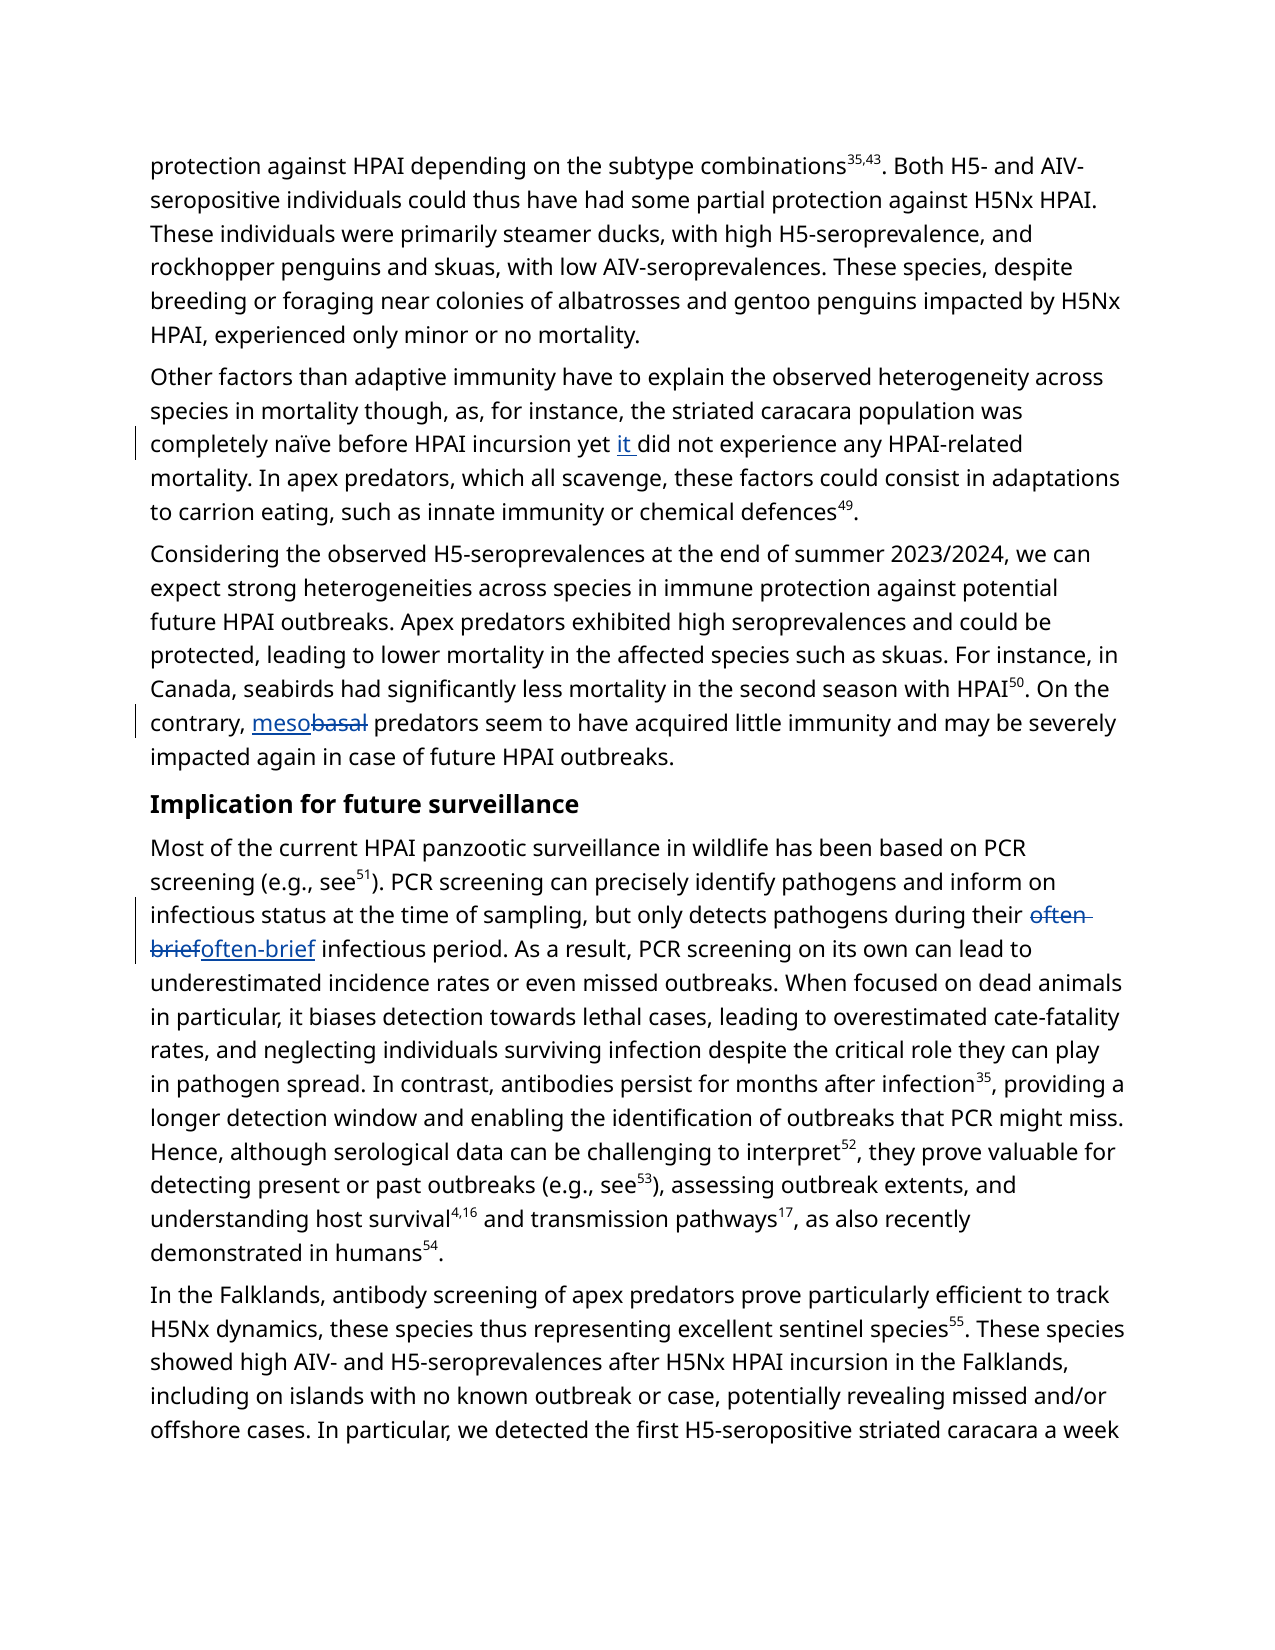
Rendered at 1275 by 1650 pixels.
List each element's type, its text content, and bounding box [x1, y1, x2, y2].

text Most of the current HPAI panzootic surveillance in wildlife has been based on PCR screening (e.g., see51). PCR screening can precisely identify pathogens and inform on infectious status at the time of sampling, but only detects pathogens during their infectious period. As a result, PCR screening on its own can lead to underestimated incidence rates or even missed outbreaks. When focused on dead animals in particular, it biases detection towards lethal cases, leading to overestimated cate-fatality rates, and neglecting individuals surviving infection despite the critical role they can play in pathogen spread. In contrast, antibodies persist for months after infection35, providing a longer detection window and enabling the identification of outbreaks that PCR might miss. Hence, although serological data can be challenging to interpret52, they prove valuable for detecting present or past outbreaks (e.g., see53), assessing outbreak extents, and understanding host survival4,16 and transmission pathways17, as also recently demonstrated in humans54. [150, 832, 1125, 1268]
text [150, 1279, 1125, 1445]
text Considering the observed H5-seroprevalences at the end of summer 2023/2024, we can expect strong heterogeneities across species in immune protection against potential future HPAI outbreaks. Apex predators exhibited high seroprevalences and could be protected, leading to lower mortality in the affected species such as skuas. For instance, in Canada, seabirds had significantly less mortality in the second season with HPAI50. On the contrary, predators seem to have acquired little immunity and may be severely impacted again in case of future HPAI outbreaks. [150, 538, 1125, 772]
subtitle Implication for future surveillance [150, 787, 1125, 821]
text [150, 150, 1125, 350]
text Other factors than adaptive immunity have to explain the observed heterogeneity across species in mortality though, as, for instance, the striated caracara population was completely naïve before HPAI incursion yet did not experience any HPAI-related mortality. In apex predators, which all scavenge, these factors could consist in adaptations to carrion eating, such as innate immunity or chemical defences49. [150, 361, 1125, 527]
